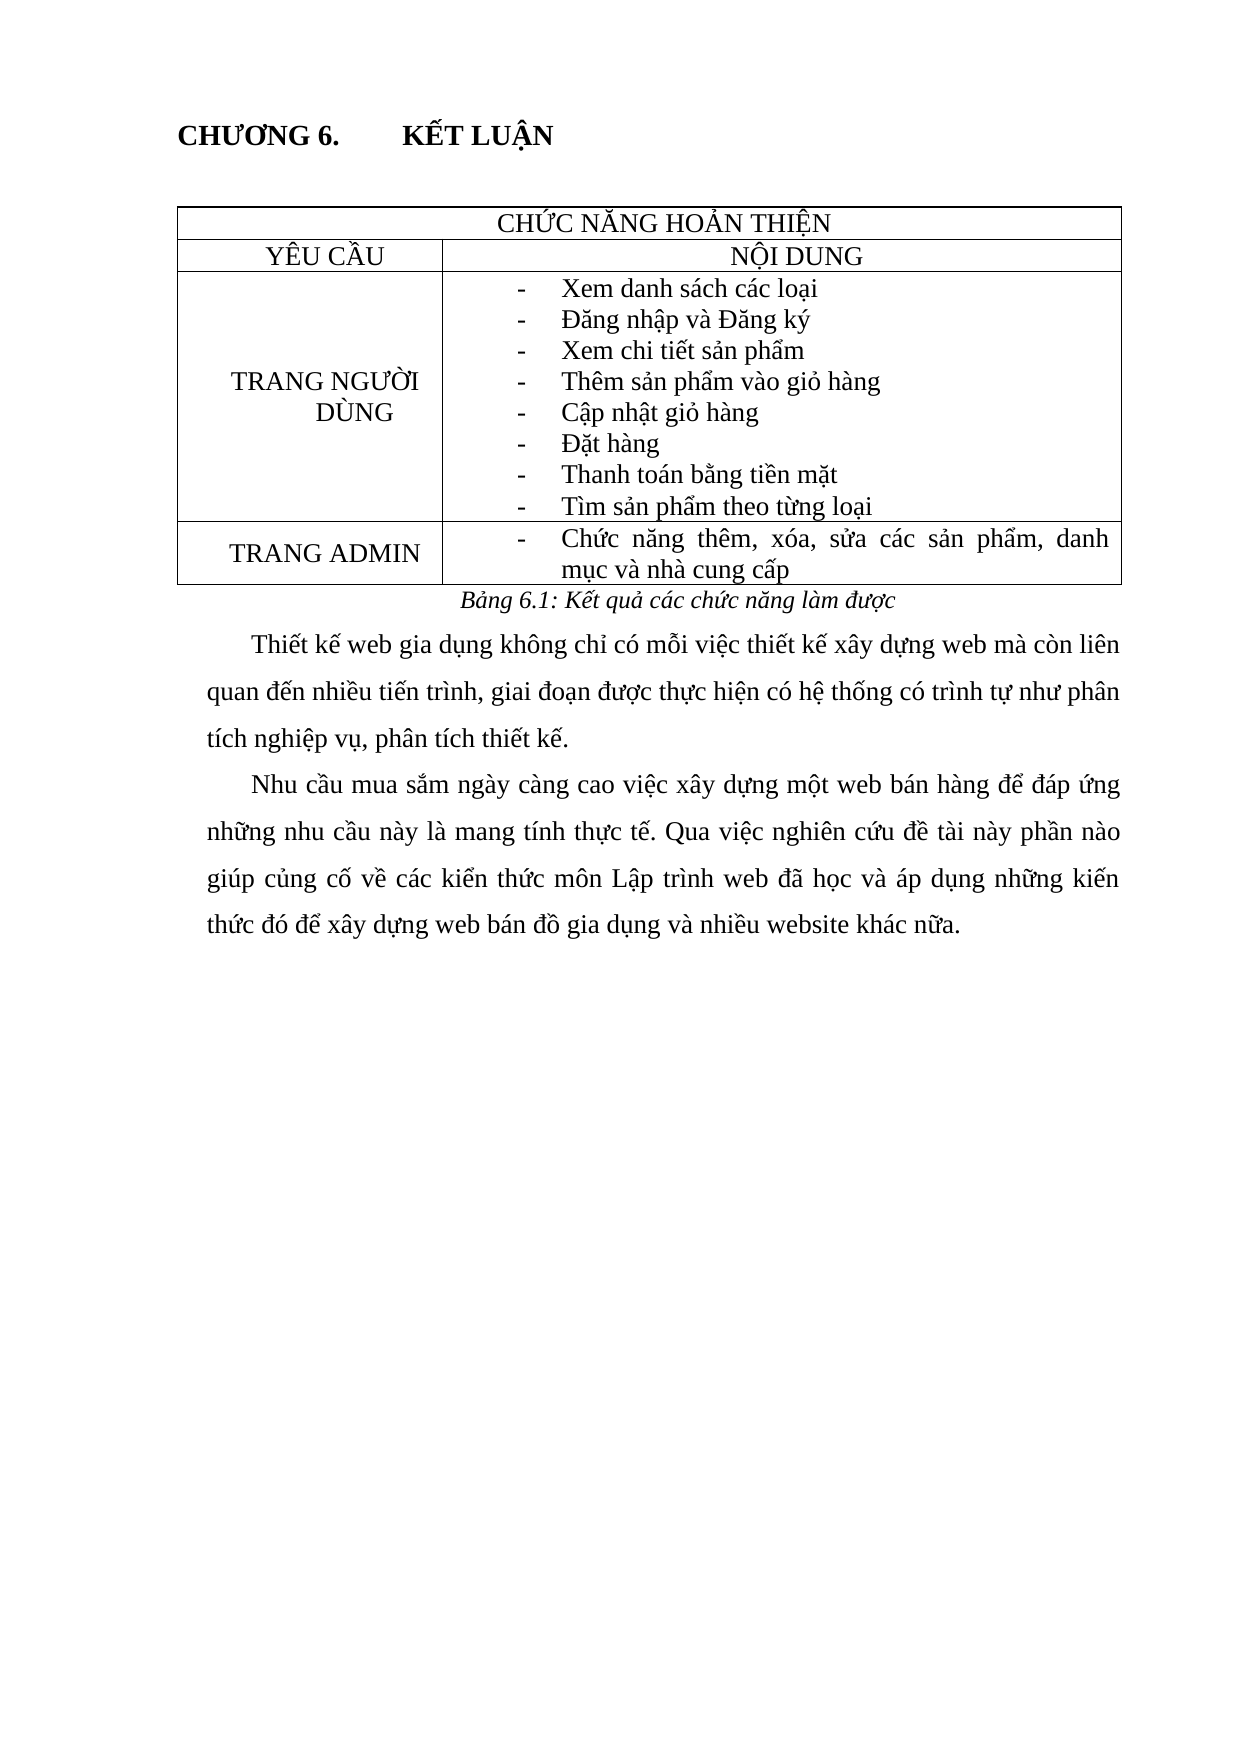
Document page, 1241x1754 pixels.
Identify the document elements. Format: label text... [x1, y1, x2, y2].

list Bảng 6.1: Kết quả các chức năng làm được [236, 585, 1122, 614]
list Thiết kế web gia dụng không chỉ có mỗi việc thiết kế xây dựng web mà còn liên quan đến nhiều tiến trình, giai đoạn được thực hiện có hệ thống có trình tự như phân tích nghiệp vụ, phân tích thiết kế. [207, 628, 1122, 753]
table_cell TRANG NGƯỜI DÙNG [178, 272, 442, 521]
table_cell YÊU CẦU [178, 240, 442, 271]
list KẾT LUẬN [177, 118, 1122, 152]
table_cell Xem danh sách các loại Đăng nhập và Đăng ký Xem chi tiết sản phẩm Thêm sản phẩm vào giỏ hàng Cập nhật giỏ hàng Đặt hàng Thanh toán bằng tiền mặt Tìm sản phẩm theo từng loại [443, 272, 1121, 521]
table_cell TRANG ADMIN [178, 522, 442, 584]
table_cell Chức năng thêm, xóa, sửa các sản phẩm, danh mục và nhà cung cấp [443, 522, 1121, 584]
table_cell NỘI DUNG [443, 240, 1121, 271]
list Nhu cầu mua sắm ngày càng cao việc xây dựng một web bán hàng để đáp ứng những nhu cầu này là mang tính thực tế. Qua việc nghiên cứu đề tài này phần nào giúp củng cố về các kiển thức môn Lập trình web đã học và áp dụng những kiến thức đó để xây dựng web bán đồ gia dụng và nhiều website khác nữa. [207, 768, 1122, 939]
table_header CHỨC NĂNG HOẢN THIỆN [178, 208, 1121, 238]
